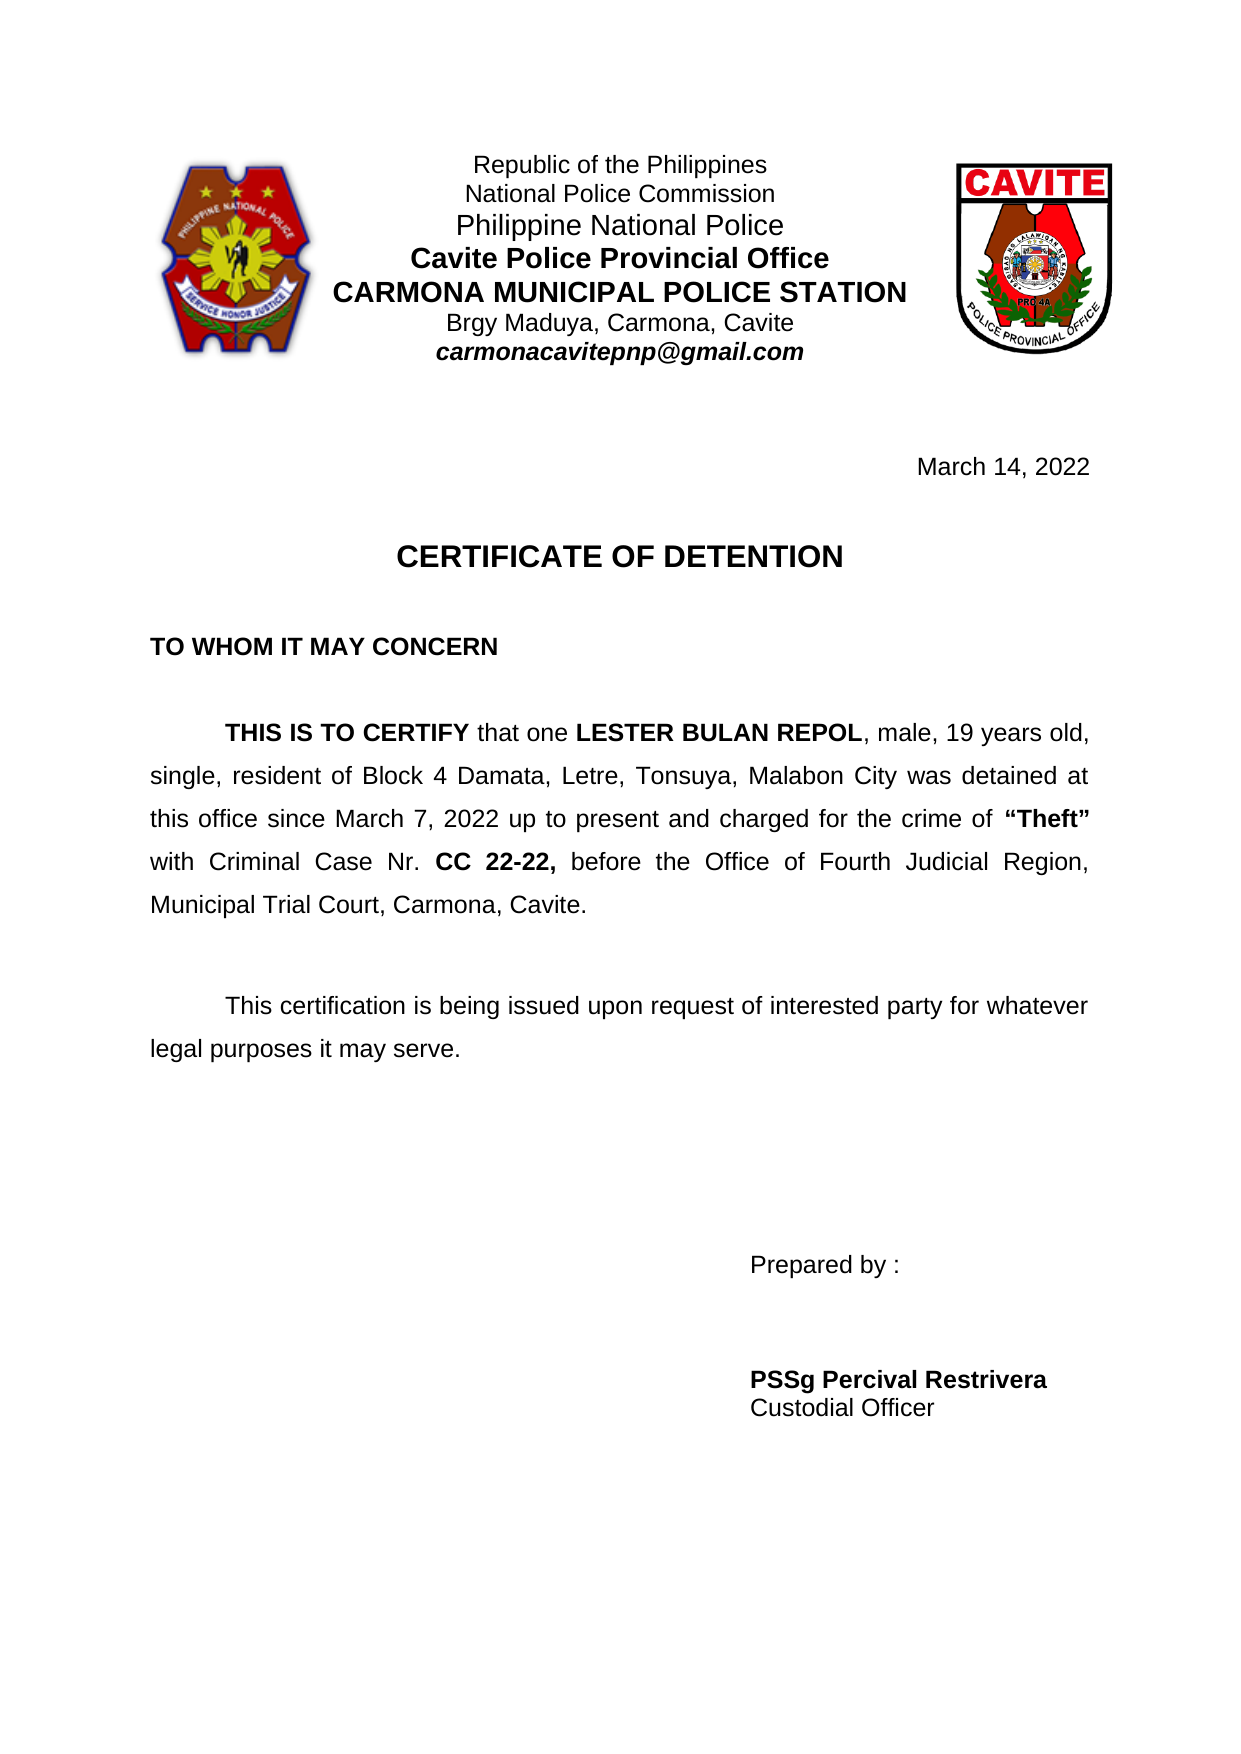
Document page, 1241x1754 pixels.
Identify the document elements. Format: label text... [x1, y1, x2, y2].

text Cavite Police Provincial Office [330, 241, 956, 274]
text CERTIFICATE OF DETENTION [150, 538, 1090, 574]
text THIS IS TO CERTIFY that one LESTER BULAN REPOL, male, 19 years old, single, resident of Block 4 Damata, Letre, Tonsuya, Malabon City was detained at this office since March 7, 2022 up to present and charged for the crime of “Theft” with Criminal Case Nr. CC 22-22, before the Office of Fourth Judicial Region, Municipal Trial Court, Carmona, Cavite. [150, 718, 1090, 919]
text carmonacavitepnp@gmail.com [330, 337, 1090, 366]
text Philippine National Police [330, 207, 956, 241]
text National Police Commission [330, 179, 956, 207]
text Republic of the Philippines [330, 150, 1090, 179]
text Custodial Officer [675, 1393, 1090, 1422]
picture [143, 148, 330, 371]
text PSSg Percival Restrivera [675, 1365, 1090, 1393]
text This certification is being issued upon request of interested party for whatever legal purposes it may serve. [150, 991, 1090, 1063]
text CARMONA MUNICIPAL POLICE STATION [330, 274, 956, 308]
picture [956, 162, 1113, 355]
text Prepared by : [150, 1250, 1090, 1307]
text March 14, 2022 [750, 452, 1090, 481]
text TO WHOM IT MAY CONCERN [150, 632, 1090, 660]
text Brgy Maduya, Carmona, Cavite [330, 308, 956, 337]
